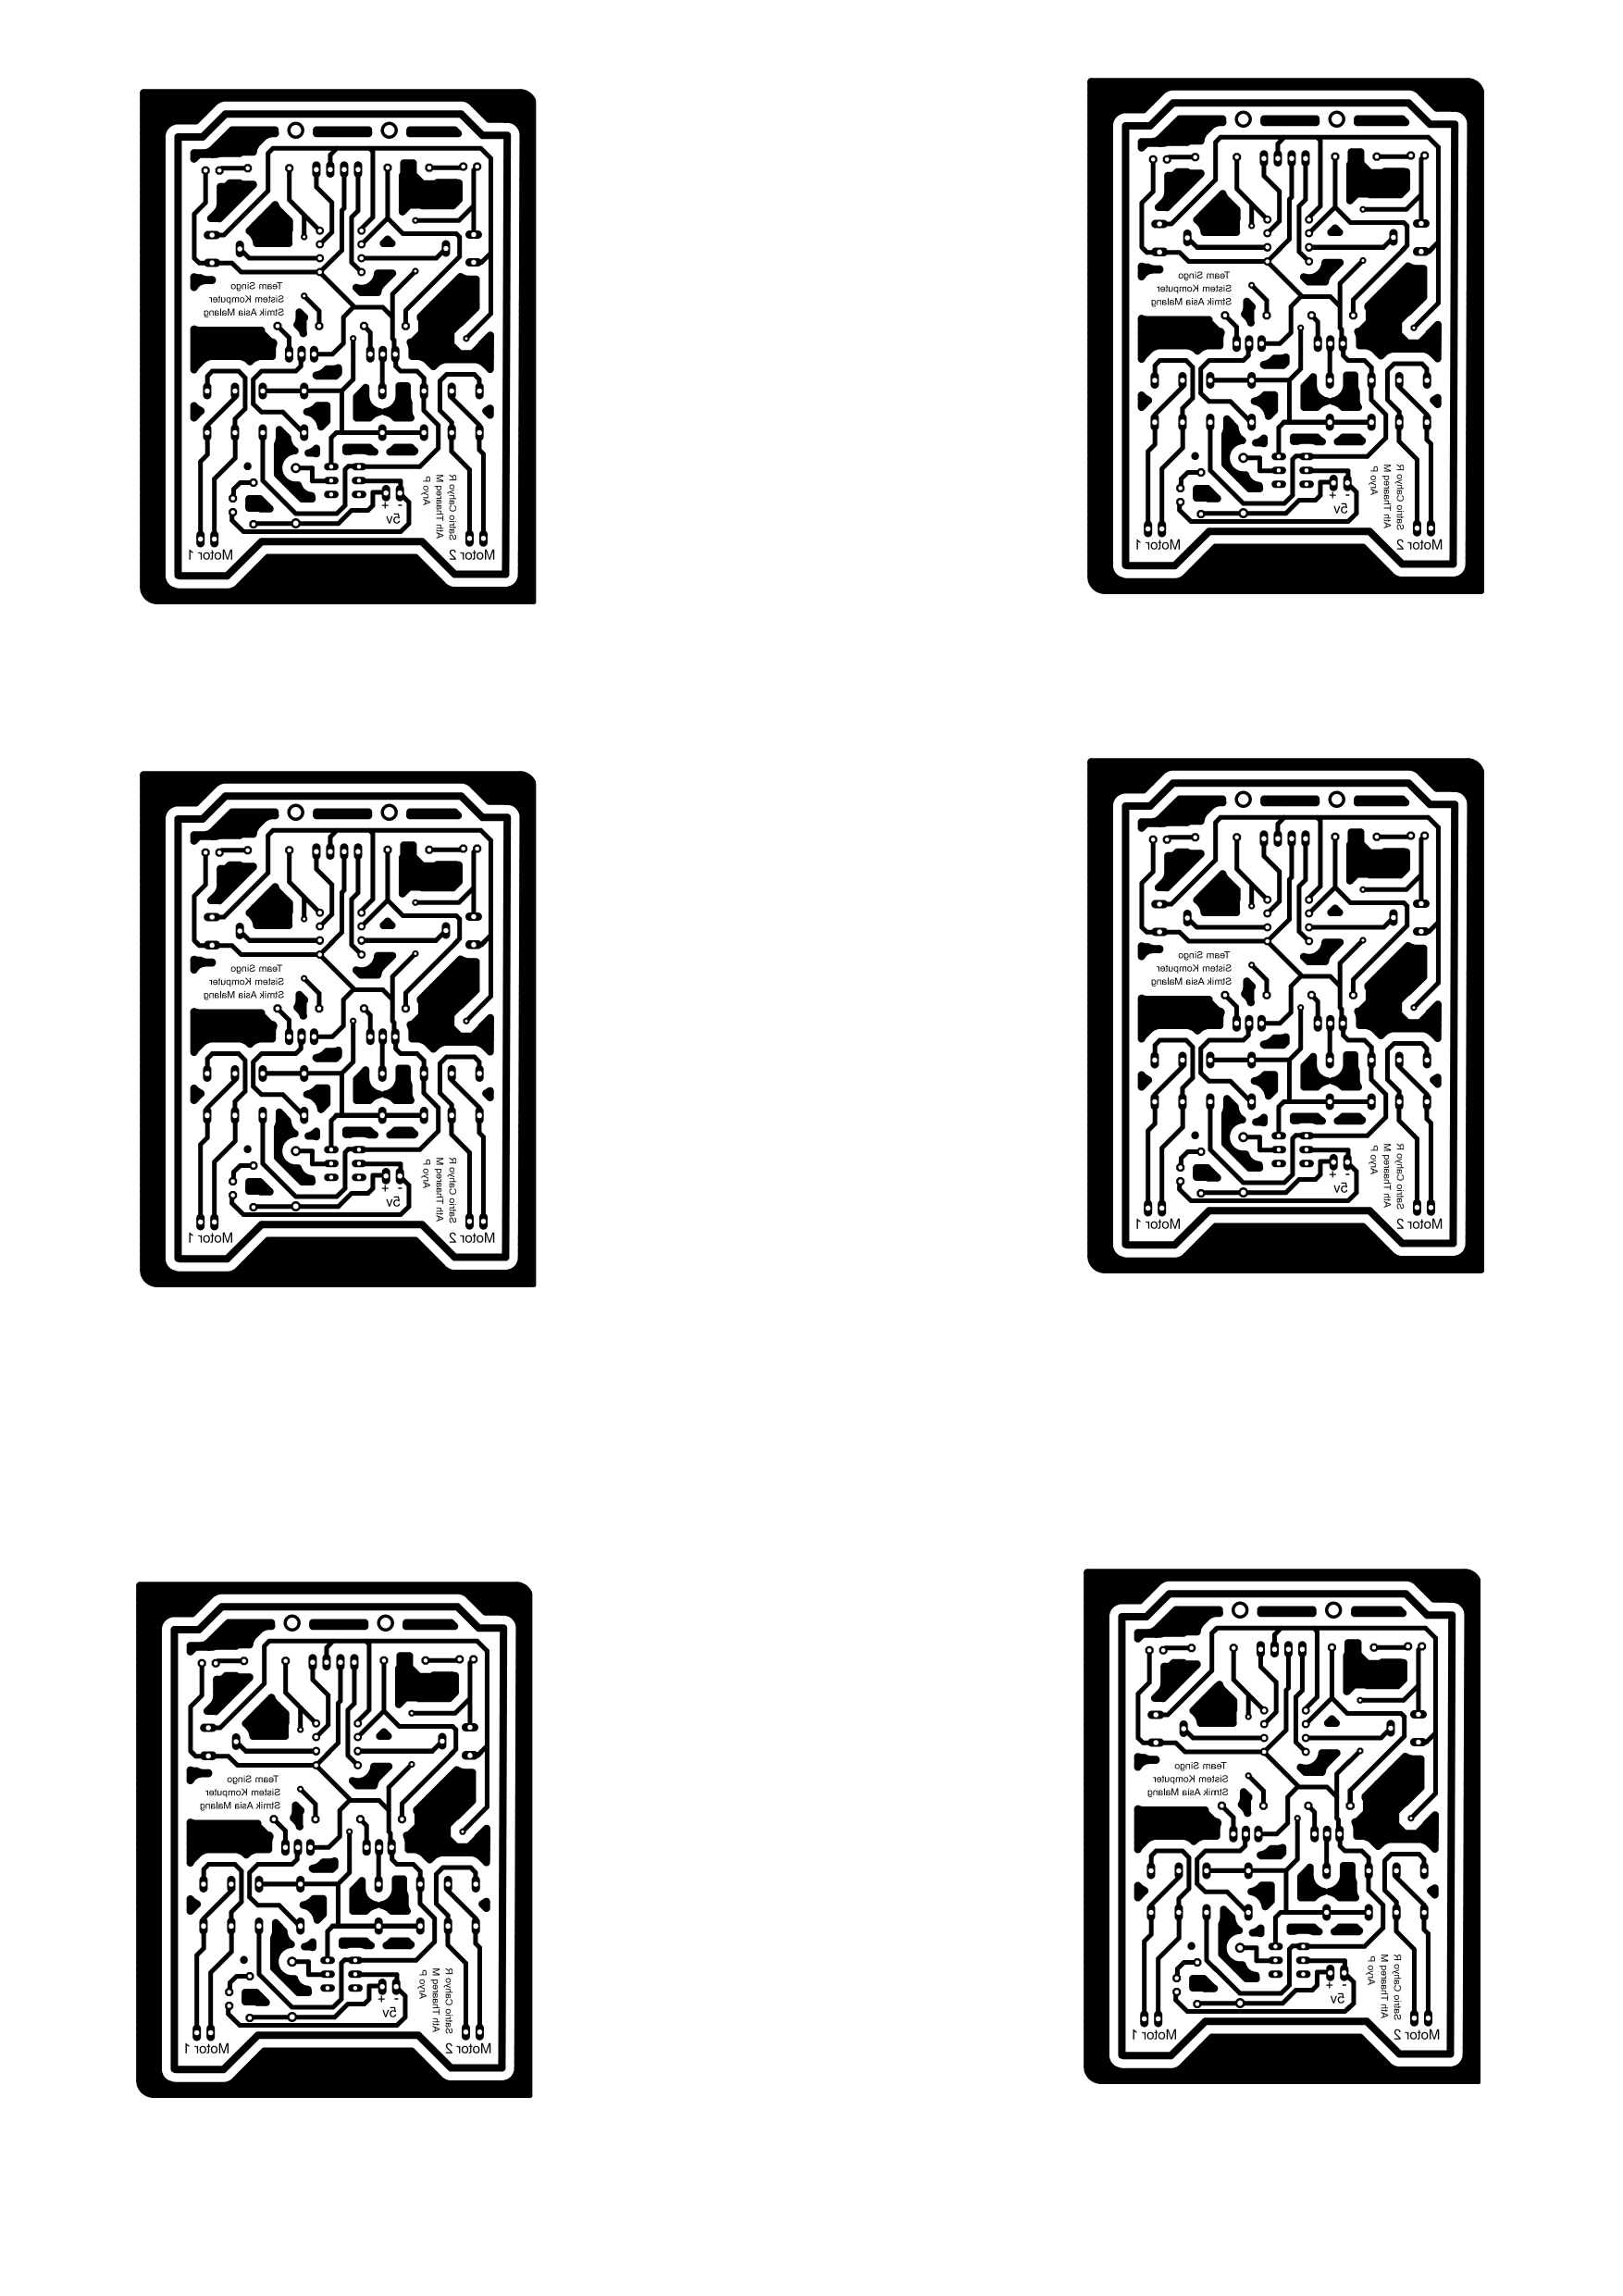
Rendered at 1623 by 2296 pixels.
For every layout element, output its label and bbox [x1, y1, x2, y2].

picture [1083, 1568, 1481, 2084]
picture [1086, 757, 1484, 1273]
picture [139, 88, 537, 604]
picture [139, 770, 537, 1287]
picture [1086, 77, 1484, 594]
picture [135, 1581, 533, 2098]
